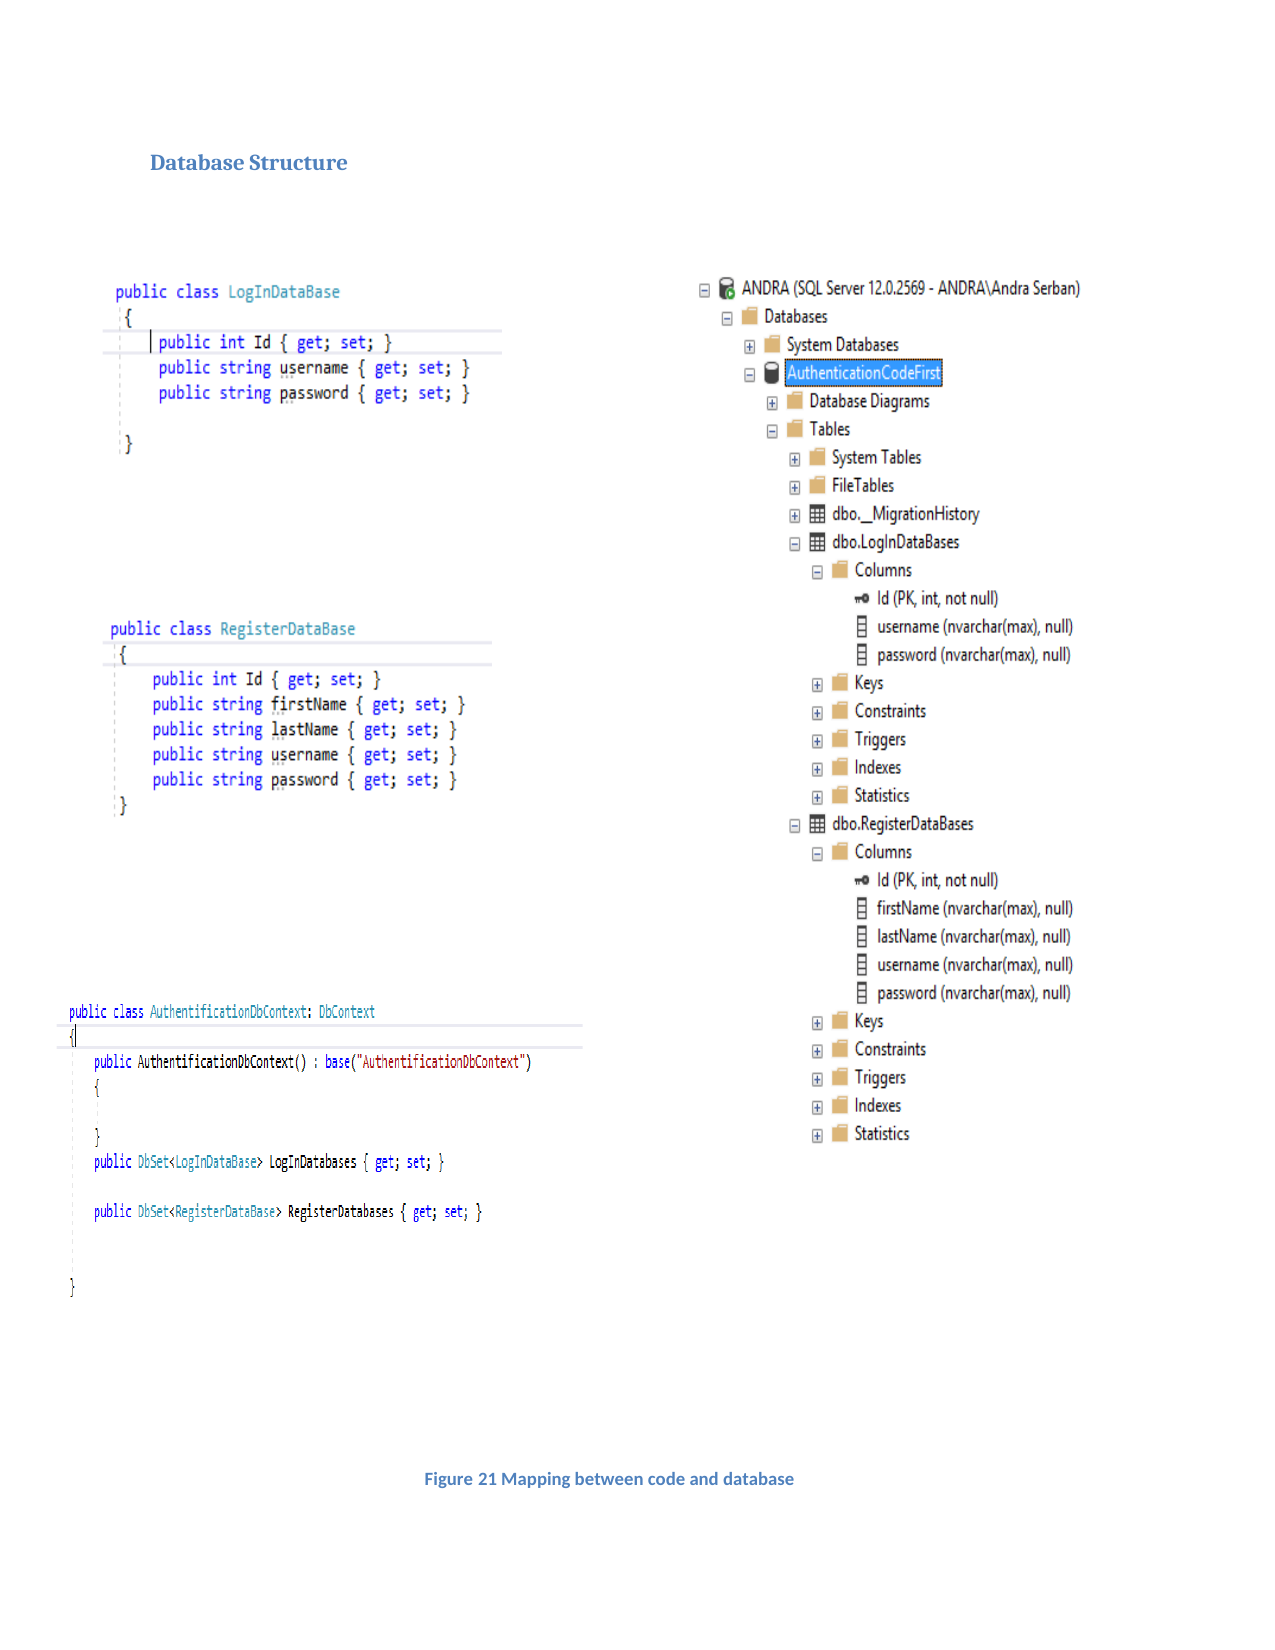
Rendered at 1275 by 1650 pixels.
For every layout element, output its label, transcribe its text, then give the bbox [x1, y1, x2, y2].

picture [56, 990, 583, 1307]
picture [102, 276, 502, 459]
subtitle Database Structure [150, 150, 1125, 176]
picture [102, 610, 492, 825]
picture [691, 276, 1179, 1148]
